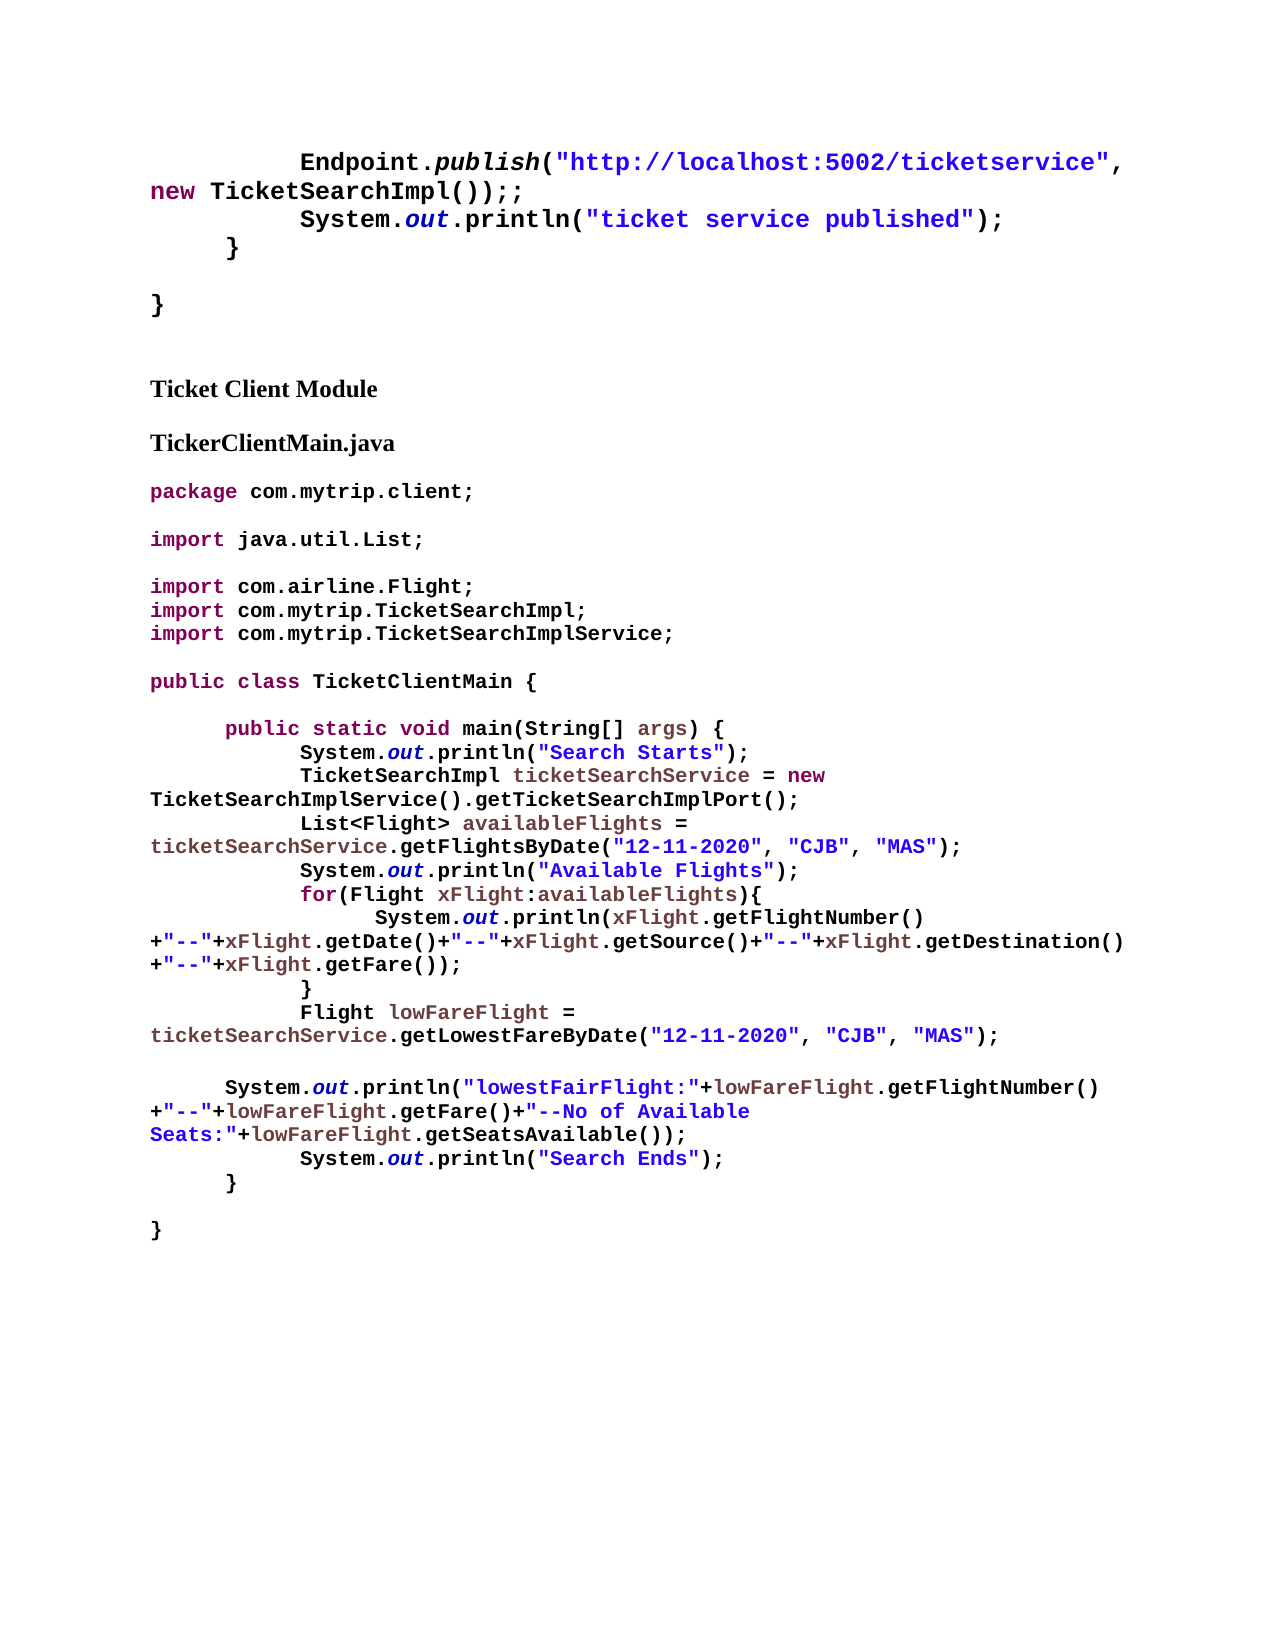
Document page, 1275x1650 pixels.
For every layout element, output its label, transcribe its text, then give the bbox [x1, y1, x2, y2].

text TickerClientMain.java [150, 428, 1125, 456]
text public class TicketClientMain { [150, 671, 1125, 694]
text System.out.println("lowestFairFlight:"+lowFareFlight.getFlightNumber()+"--"+lowFareFlight.getFare()+"--No of Available Seats:"+lowFareFlight.getSeatsAvailable()); [150, 1049, 1125, 1148]
text } [150, 292, 1125, 320]
text } [150, 235, 1125, 263]
text System.out.println("Search Starts"); [150, 742, 1125, 765]
text public static void main(String[] args) { [150, 718, 1125, 742]
text System.out.println("Available Flights"); [150, 860, 1125, 883]
text System.out.println("Search Ends"); [150, 1148, 1125, 1172]
text List<Flight> availableFlights = ticketSearchService.getFlightsByDate("12-11-2020", "CJB", "MAS"); [150, 813, 1125, 860]
text } [150, 978, 1125, 1002]
text System.out.println(xFlight.getFlightNumber()+"--"+xFlight.getDate()+"--"+xFlight.getSource()+"--"+xFlight.getDestination()+"--"+xFlight.getFare()); [150, 907, 1125, 978]
text package com.mytrip.client; [150, 482, 1125, 505]
text import java.util.List; [150, 529, 1125, 552]
text } [150, 1172, 1125, 1195]
text for(Flight xFlight:availableFlights){ [150, 883, 1125, 907]
text Endpoint.publish("http://localhost:5002/ticketservice", new TicketSearchImpl());; [150, 150, 1125, 207]
text Flight lowFareFlight = ticketSearchService.getLowestFareByDate("12-11-2020", "CJB", "MAS"); [150, 1002, 1125, 1049]
text System.out.println("ticket service published"); [150, 207, 1125, 235]
text Ticket Client Module [150, 374, 1125, 403]
text import com.mytrip.TicketSearchImplService; [150, 623, 1125, 647]
text TicketSearchImpl ticketSearchService = new TicketSearchImplService().getTicketSearchImplPort(); [150, 765, 1125, 813]
text import com.airline.Flight; [150, 576, 1125, 600]
text } [150, 1219, 1125, 1243]
text import com.mytrip.TicketSearchImpl; [150, 600, 1125, 623]
